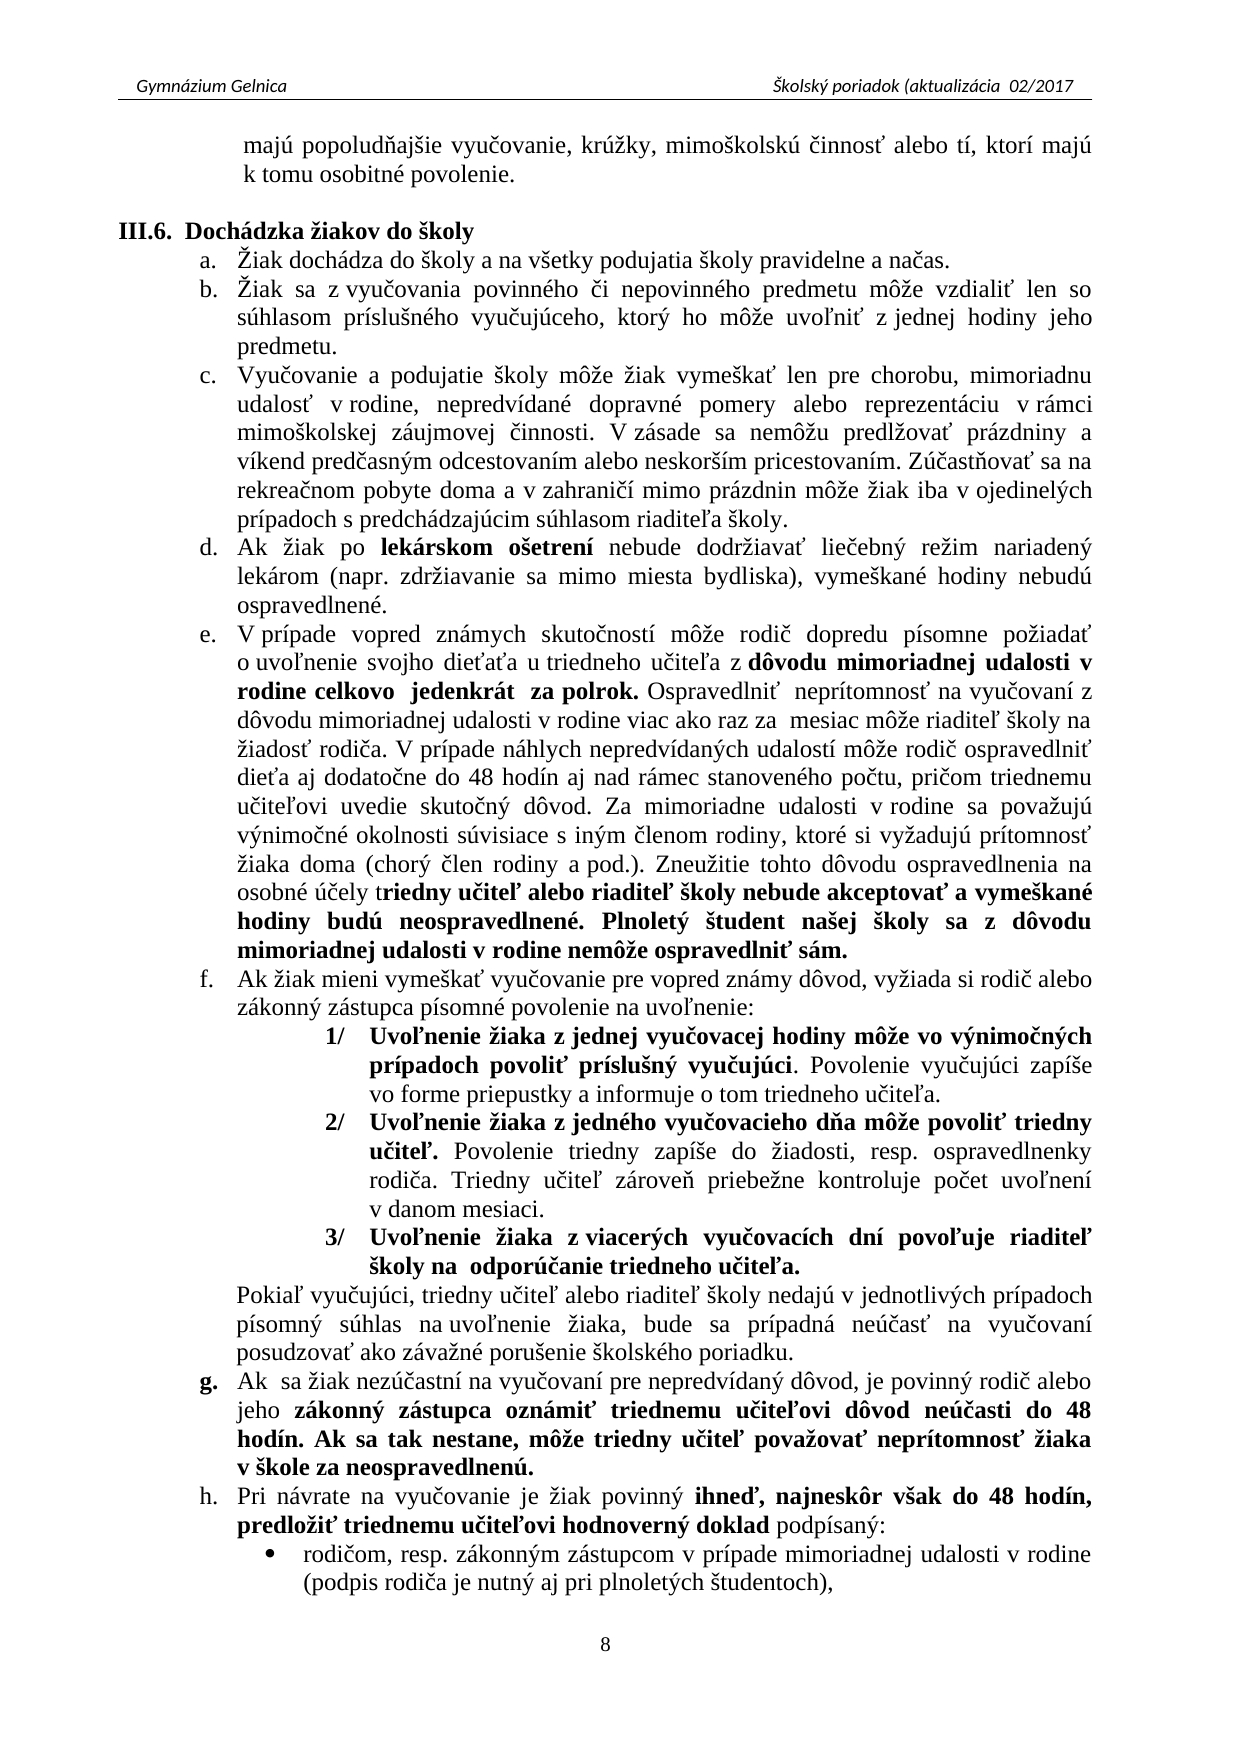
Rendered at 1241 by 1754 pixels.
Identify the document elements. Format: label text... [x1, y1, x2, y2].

text 3/ Uvoľnenie žiaka z viacerých vyučovacích dní povoľuje riaditeľ školy na odporúčanie triedneho učiteľa. [325, 1222, 1092, 1280]
list Ak sa žiak nezúčastní na vyučovaní pre nepredvídaný dôvod, je povinný rodič alebo jeho zákonný zástupca oznámiť triednemu učiteľovi dôvod neúčasti do 48 hodín. Ak sa tak nestane, môže triedny učiteľ považovať neprítomnosť žiaka v škole za neospravedlnenú. [199, 1366, 1092, 1481]
text Pokiaľ vyučujúci, triedny učiteľ alebo riaditeľ školy nedajú v jednotlivých prípadoch písomný súhlas na uvoľnenie žiaka, bude sa prípadná neúčasť na vyučovaní posudzovať ako závažné porušenie školského poriadku. [236, 1280, 1092, 1366]
text 1/ Uvoľnenie žiaka z jednej vyučovacej hodiny môže vo výnimočných prípadoch povoliť príslušný vyučujúci. Povolenie vyučujúci zapíše vo forme priepustky a informuje o tom triedneho učiteľa. [325, 1021, 1092, 1107]
list Žiak dochádza do školy a na všetky podujatia školy pravidelne a načas. [199, 245, 1092, 274]
text 2/ Uvoľnenie žiaka z jedného vyučovacieho dňa môže povoliť triedny učiteľ. Povolenie triedny zapíše do žiadosti, resp. ospravedlnenky rodiča. Triedny učiteľ zároveň priebežne kontroluje počet uvoľnení v danom mesiaci. [325, 1107, 1092, 1222]
list Pri návrate na vyučovanie je žiak povinný ihneď, najneskôr však do 48 hodín, predložiť triednemu učiteľovi hodnoverný doklad podpísaný: [199, 1481, 1092, 1539]
list Žiak sa z vyučovania povinného či nepovinného predmetu môže vzdialiť len so súhlasom príslušného vyučujúceho, ktorý ho môže uvoľniť z jednej hodiny jeho predmetu. [199, 274, 1092, 360]
text III.6. Dochádzka žiakov do školy [118, 216, 1092, 245]
list rodičom, resp. zákonným zástupcom v prípade mimoriadnej udalosti v rodine (podpis rodiča je nutný aj pri plnoletých študentoch), [266, 1539, 1092, 1596]
list Vyučovanie a podujatie školy môže žiak vymeškať len pre chorobu, mimoriadnu udalosť v rodine, nepredvídané dopravné pomery alebo reprezentáciu v rámci mimoškolskej záujmovej činnosti. V zásade sa nemôžu predlžovať prázdniny a víkend predčasným odcestovaním alebo neskorším pricestovaním. Zúčastňovať sa na rekreačnom pobyte doma a v zahraničí mimo prázdnin môže žiak iba v ojedinelých prípadoch s predchádzajúcim súhlasom riaditeľa školy. [199, 360, 1092, 532]
list Ak žiak po lekárskom ošetrení nebude dodržiavať liečebný režim nariadený lekárom (napr. zdržiavanie sa mimo miesta bydliska), vymeškané hodiny nebudú ospravedlnené. [199, 532, 1092, 619]
list Ak žiak mieni vymeškať vyučovanie pre vopred známy dôvod, vyžiada si rodič alebo zákonný zástupca písomné povolenie na uvoľnenie: [199, 964, 1092, 1021]
list V prípade vopred známych skutočností môže rodič dopredu písomne požiadať o uvoľnenie svojho dieťaťa u triedneho učiteľa z dôvodu mimoriadnej udalosti v rodine celkovo jedenkrát za polrok. Ospravedlniť neprítomnosť na vyučovaní z dôvodu mimoriadnej udalosti v rodine viac ako raz za mesiac môže riaditeľ školy na žiadosť rodiča. V prípade náhlych nepredvídaných udalostí môže rodič ospravedlniť dieťa aj dodatočne do 48 hodín aj nad rámec stanoveného počtu, pričom triednemu učiteľovi uvedie skutočný dôvod. Za mimoriadne udalosti v rodine sa považujú výnimočné okolnosti súvisiace s iným členom rodiny, ktoré si vyžadujú prítomnosť žiaka doma (chorý člen rodiny a pod.). Zneužitie tohto dôvodu ospravedlnenia na osobné účely triedny učiteľ alebo riaditeľ školy nebude akceptovať a vymeškané hodiny budú neospravedlnené. Plnoletý študent našej školy sa z dôvodu mimoriadnej udalosti v rodine nemôže ospravedlniť sám. [199, 619, 1092, 964]
